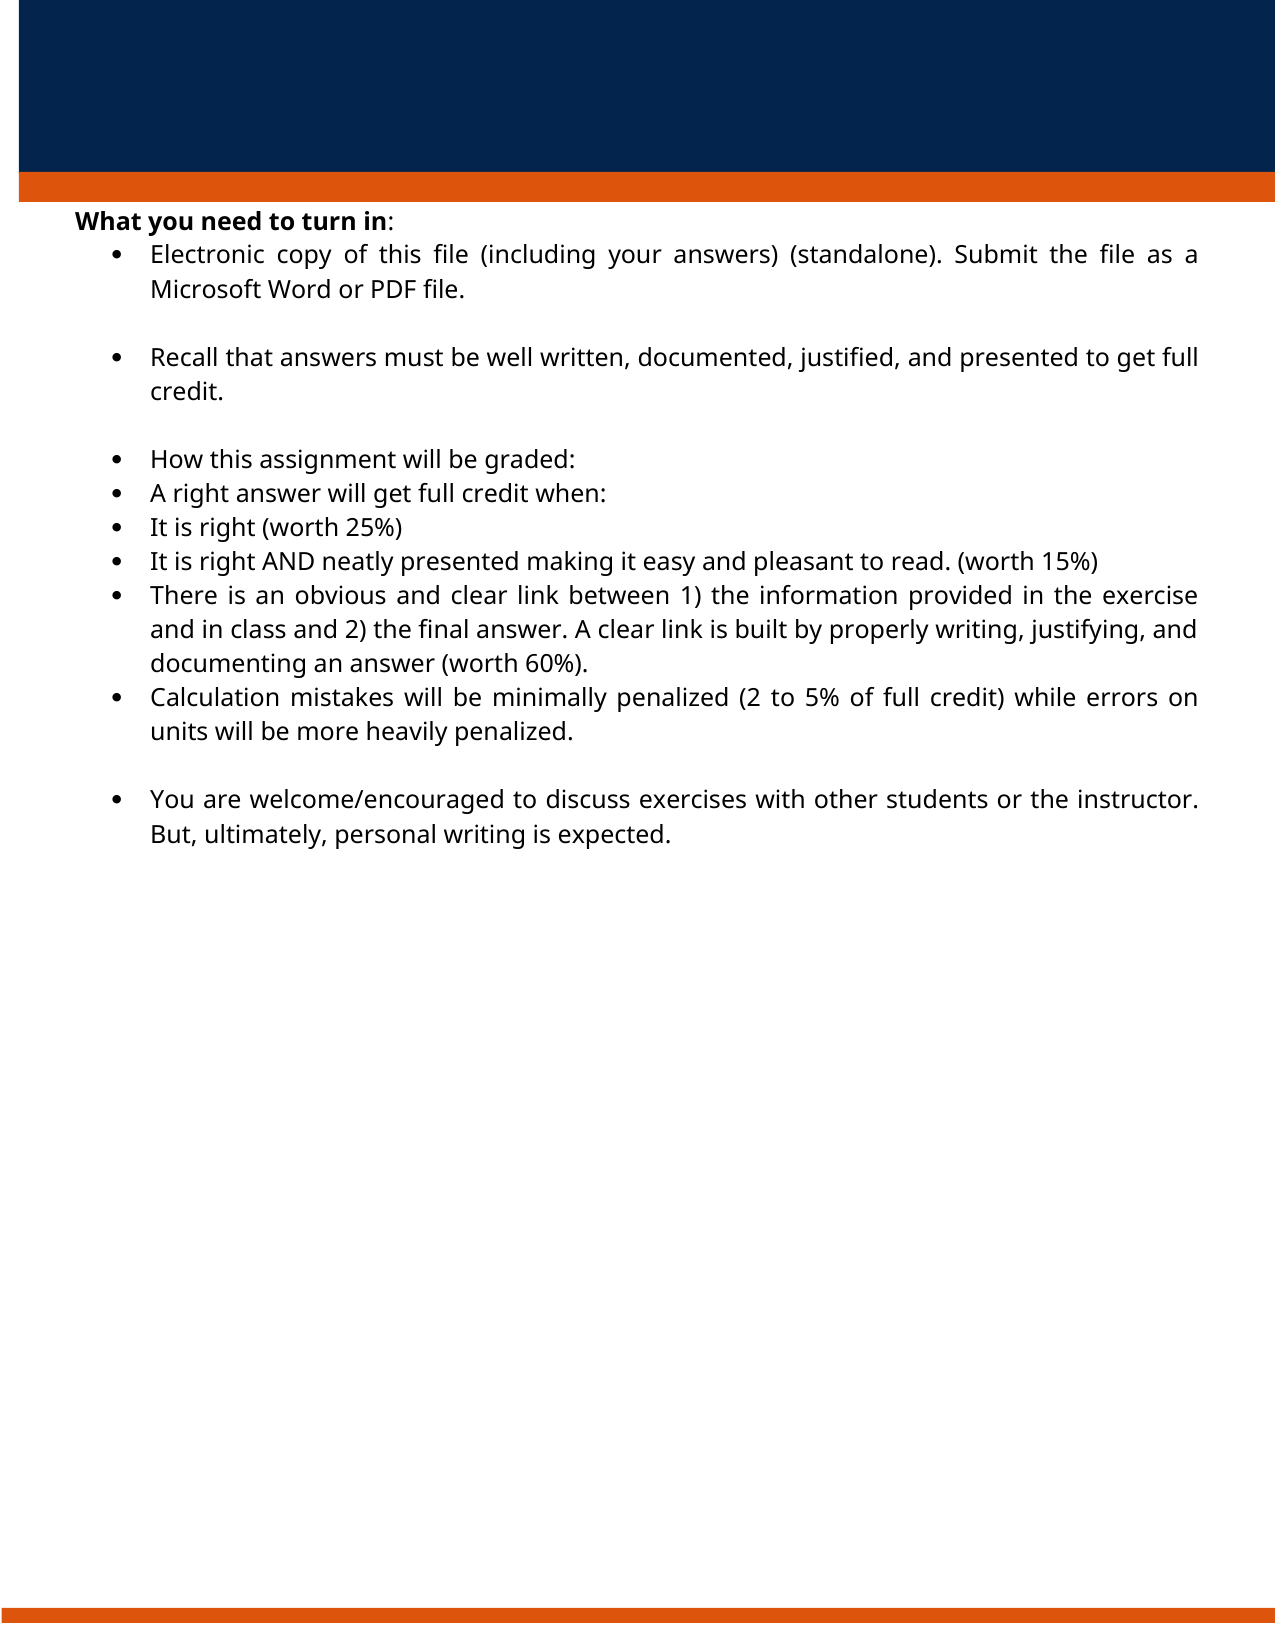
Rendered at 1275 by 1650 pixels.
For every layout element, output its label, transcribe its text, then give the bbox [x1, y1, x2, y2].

text It is right (worth 25%) [112, 510, 1200, 544]
text What you need to turn in: [75, 202, 1200, 237]
text Recall that answers must be well written, documented, justified, and presented to get full credit. [112, 339, 1200, 407]
text It is right AND neatly presented making it easy and pleasant to read. (worth 15%) [112, 544, 1200, 578]
text Electronic copy of this file (including your answers) (standalone). Submit the file as a Microsoft Word or PDF file. [112, 237, 1200, 305]
text There is an obvious and clear link between 1) the information provided in the exercise and in class and 2) the final answer. A clear link is built by properly writing, justifying, and documenting an answer (worth 60%). [112, 578, 1200, 680]
text You are welcome/encouraged to discuss exercises with other students or the instructor. But, ultimately, personal writing is expected. [112, 782, 1200, 850]
text A right answer will get full credit when: [112, 476, 1200, 510]
text Calculation mistakes will be minimally penalized (2 to 5% of full credit) while errors on units will be more heavily penalized. [112, 680, 1200, 748]
text How this assignment will be graded: [112, 442, 1200, 476]
